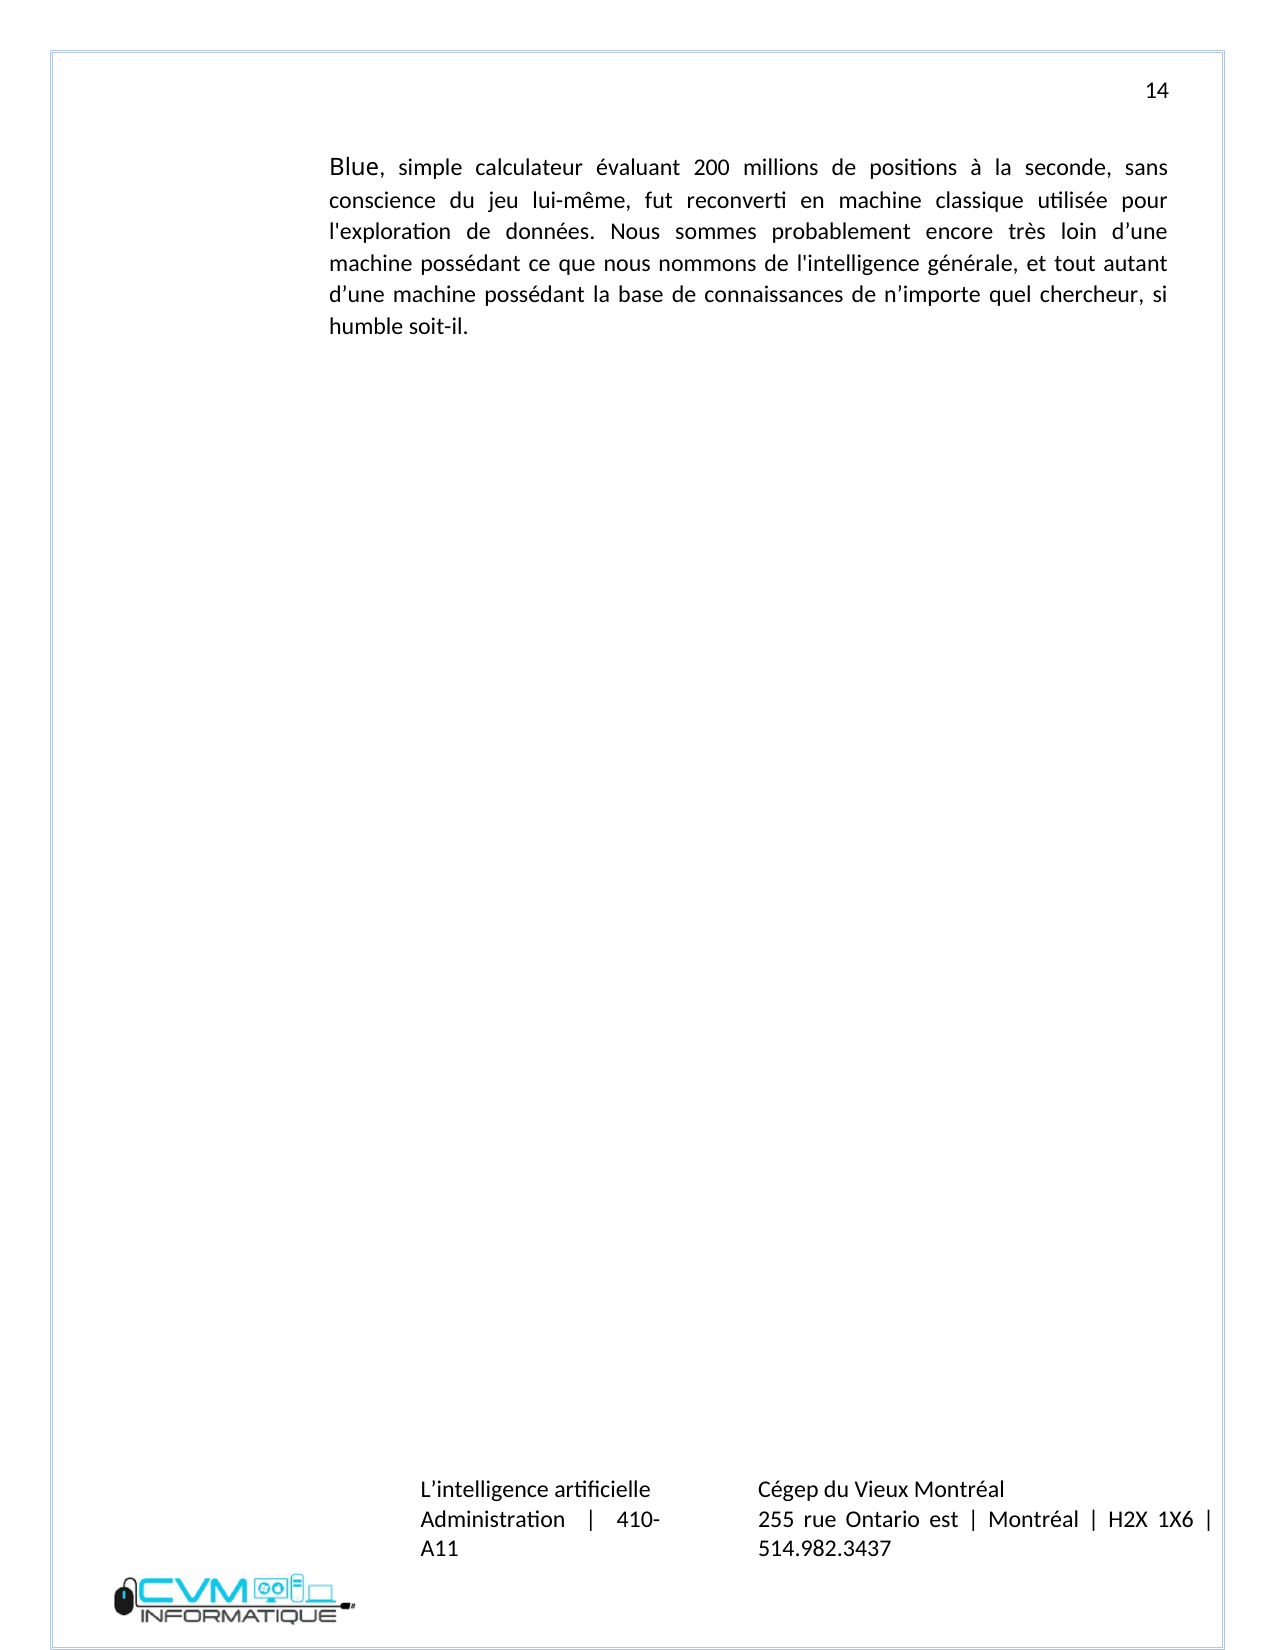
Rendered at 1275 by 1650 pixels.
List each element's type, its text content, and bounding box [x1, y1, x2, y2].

picture [109, 1474, 364, 1647]
